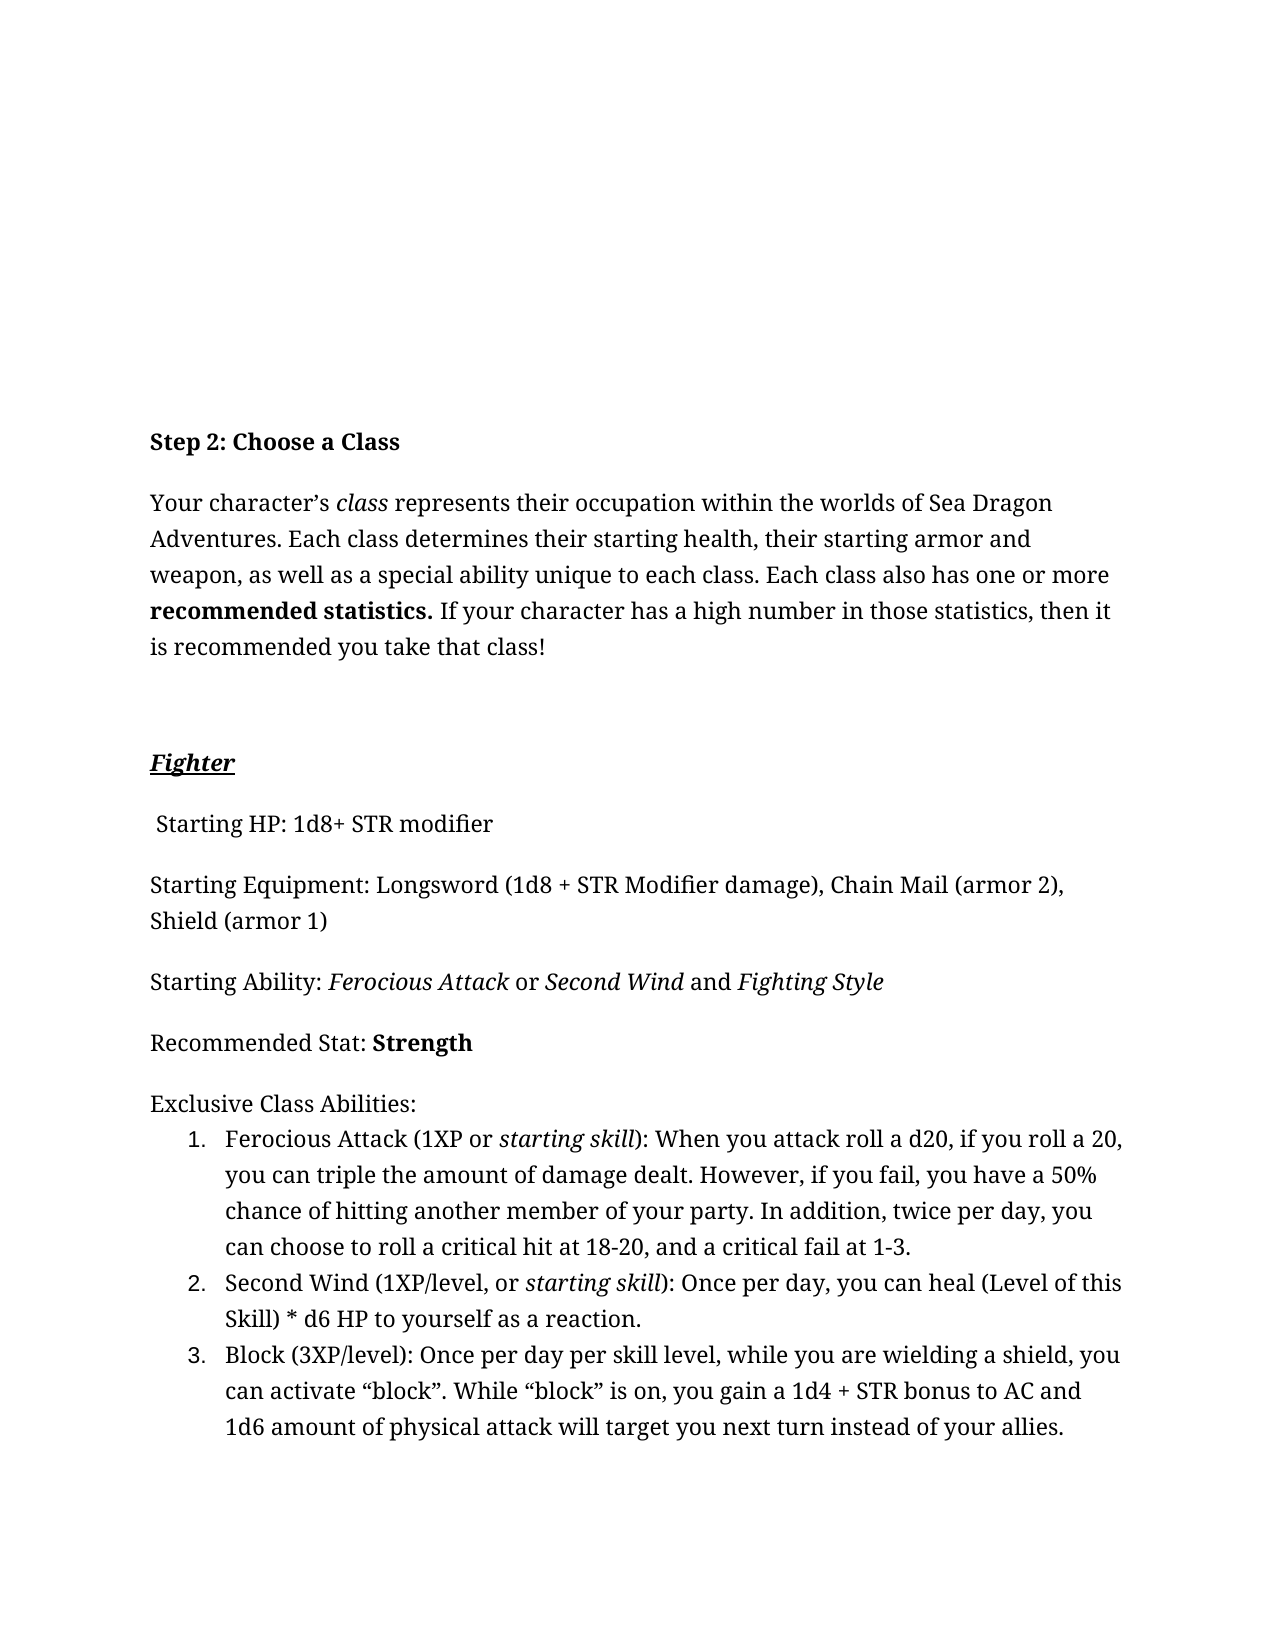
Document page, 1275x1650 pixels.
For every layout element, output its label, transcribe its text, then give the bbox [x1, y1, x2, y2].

list Ferocious Attack (1XP or starting skill): When you attack roll a d20, if you roll a 20, you can triple the amount of damage dealt. However, if you fail, you have a 50% chance of hitting another member of your party. In addition, twice per day, you can choose to roll a critical hit at 18-20, and a critical fail at 1-3. [187, 1123, 1125, 1262]
text Fighter [150, 747, 1125, 778]
text Step 2: Choose a Class [150, 426, 1125, 457]
text Exclusive Class Abilities: [150, 1087, 1125, 1119]
text Recommended Stat: Strength [150, 1027, 1125, 1058]
list Second Wind (1XP/level, or starting skill): Once per day, you can heal (Level of this Skill) * d6 HP to yourself as a reaction. [187, 1267, 1125, 1334]
text Starting Equipment: Longsword (1d8 + STR Modifier damage), Chain Mail (armor 2), Shield (armor 1) [150, 869, 1125, 936]
text Starting HP: 1d8+ STR modifier [150, 808, 1125, 839]
text Your character’s class represents their occupation within the worlds of Sea Dragon Adventures. Each class determines their starting health, their starting armor and weapon, as well as a special ability unique to each class. Each class also has one or more recommended statistics. If your character has a high number in those statistics, then it is recommended you take that class! [150, 487, 1125, 662]
text Starting Ability: Ferocious Attack or Second Wind and Fighting Style [150, 966, 1125, 997]
